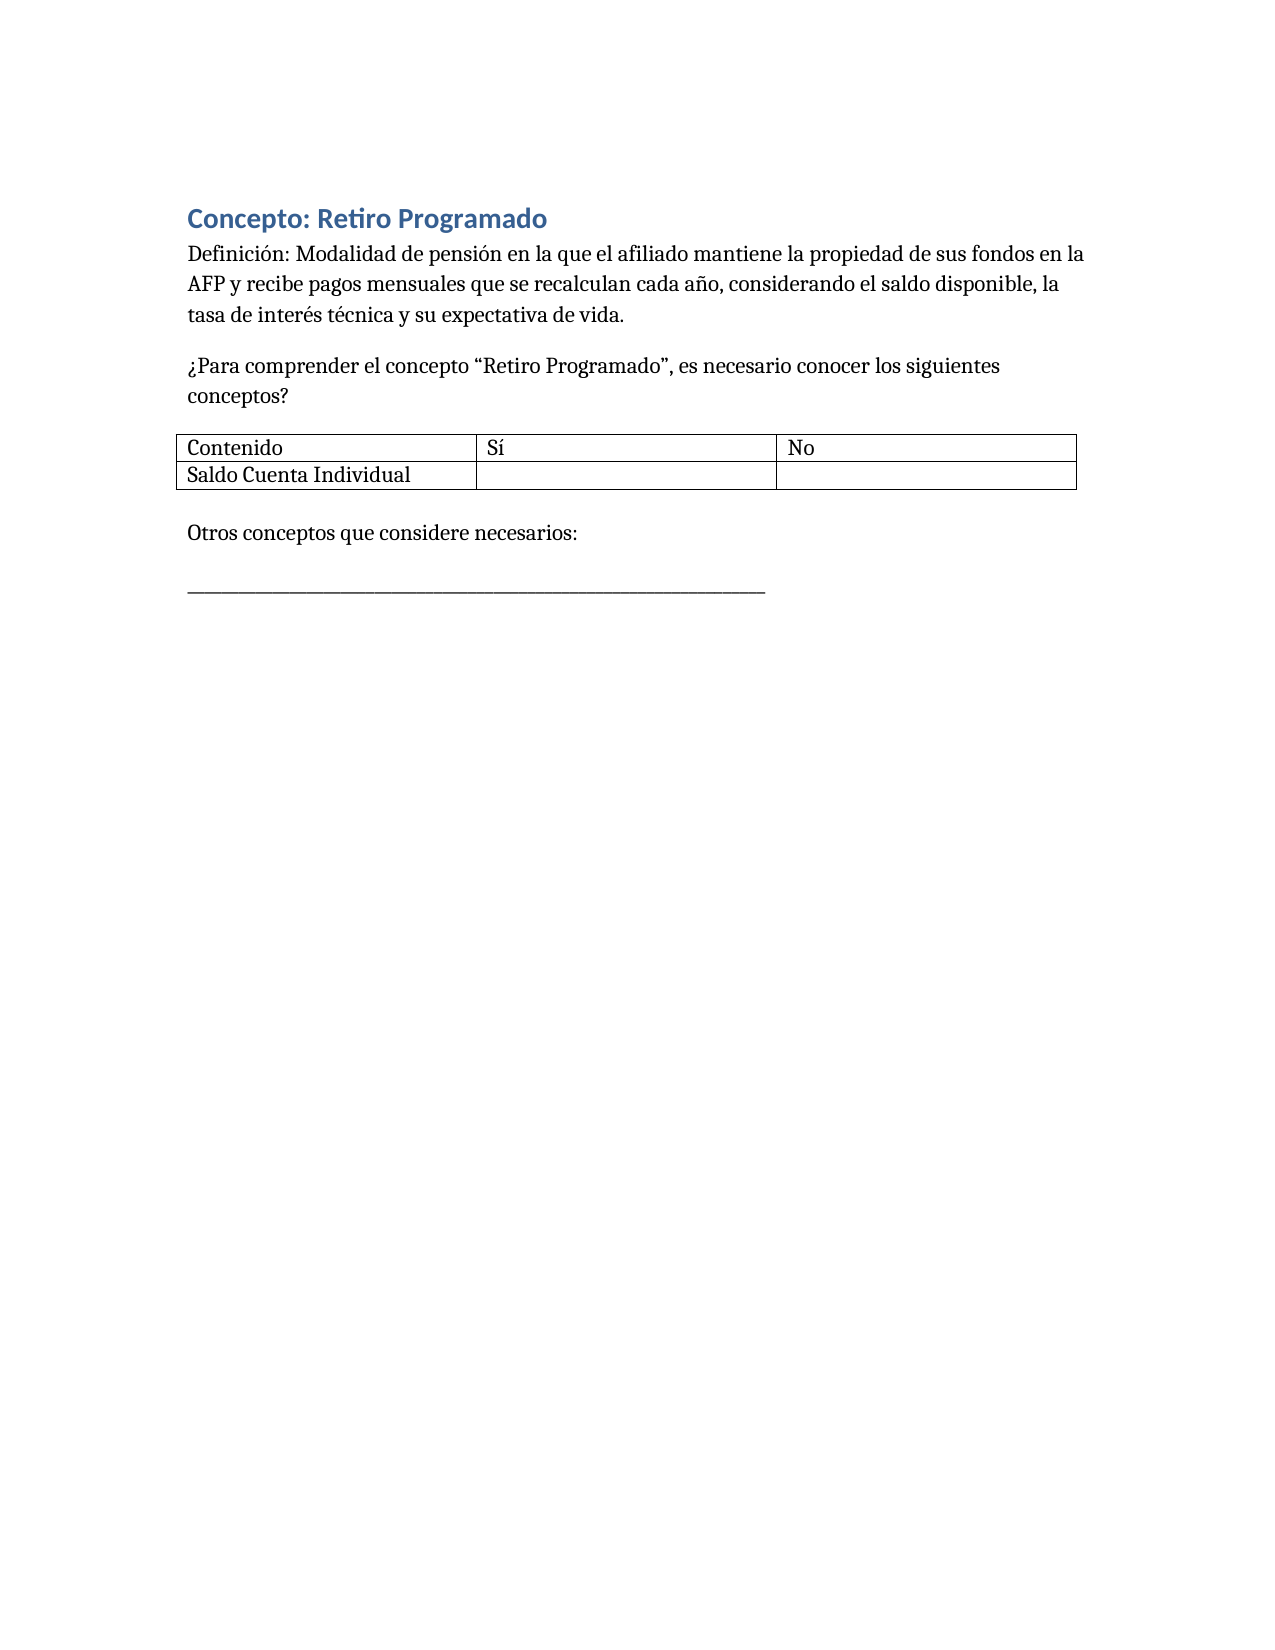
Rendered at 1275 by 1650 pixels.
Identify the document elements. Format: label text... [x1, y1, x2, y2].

text Otros conceptos que considere necesarios: [187, 489, 1087, 546]
text Definición: Modalidad de pensión en la que el afiliado mantiene la propiedad de sus fondos en la AFP y recibe pagos mensuales que se recalculan cada año, considerando el saldo disponible, la tasa de interés técnica y su expectativa de vida. [187, 241, 1087, 328]
text ____________________________________________________________________ [187, 571, 1087, 597]
table_cell Saldo Cuenta Individual [177, 462, 476, 488]
text ¿Para comprender el concepto “Retiro Programado”, es necesario conocer los siguientes conceptos? [187, 352, 1087, 409]
table_header No [777, 435, 1076, 461]
table_header Sí [477, 435, 776, 461]
table_header Contenido [177, 435, 476, 461]
subtitle Concepto: Retiro Programado [187, 200, 1087, 236]
table_cell [777, 462, 1076, 488]
table_cell [477, 462, 776, 488]
